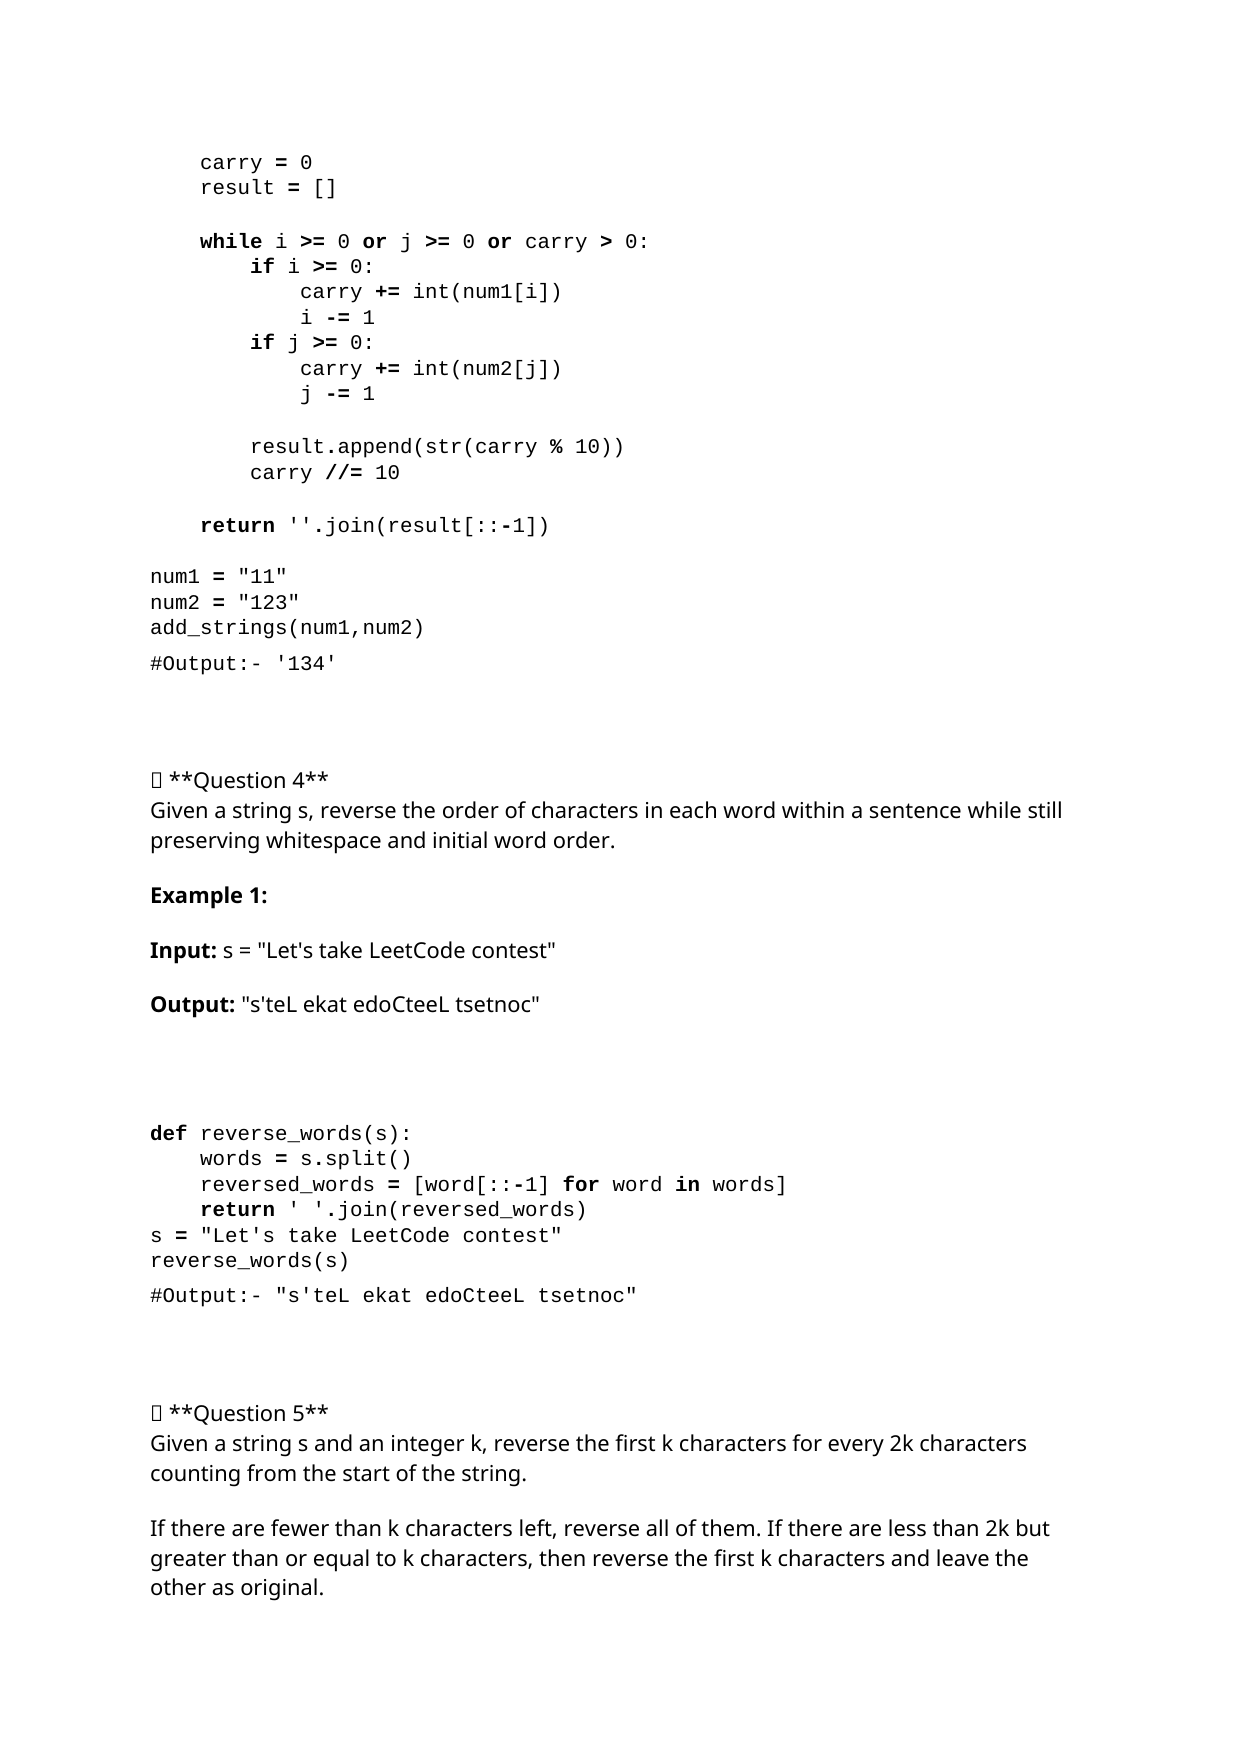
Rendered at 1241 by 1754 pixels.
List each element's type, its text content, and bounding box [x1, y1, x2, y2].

text carry = 0 [150, 150, 1090, 175]
text reverse_words(s) [150, 1248, 1090, 1274]
text while i >= 0 or j >= 0 or carry > 0: [150, 229, 1090, 254]
text Given a string s and an integer k, reverse the first k characters for every 2k characters counting from the start of the string. [150, 1428, 1090, 1488]
text def reverse_words(s): [150, 1121, 1090, 1147]
text s = "Let's take LeetCode contest" [150, 1223, 1090, 1248]
text return ' '.join(reversed_words) [150, 1197, 1090, 1223]
text Input: s = "Let's take LeetCode contest" [150, 935, 1090, 964]
text carry += int(num2[j]) [150, 356, 1090, 381]
text return ''.join(result[::-1]) [150, 514, 1090, 539]
text carry //= 10 [150, 460, 1090, 486]
text 💡 **Question 4** [150, 766, 1090, 795]
text i -= 1 [150, 305, 1090, 331]
text result = [] [150, 175, 1090, 201]
text Given a string s, reverse the order of characters in each word within a sentence while still preserving whitespace and initial word order. [150, 795, 1090, 855]
text if i >= 0: [150, 254, 1090, 280]
text num2 = "123" [150, 590, 1090, 615]
text Example 1: [150, 880, 1090, 910]
text result.append(str(carry % 10)) [150, 435, 1090, 460]
text add_strings(num1,num2) [150, 615, 1090, 641]
text words = s.split() [150, 1147, 1090, 1172]
text j -= 1 [150, 381, 1090, 407]
text If there are fewer than k characters left, reverse all of them. If there are less than 2k but greater than or equal to k characters, then reverse the first k characters and leave the other as original. [150, 1513, 1090, 1602]
text num1 = "11" [150, 564, 1090, 590]
text if j >= 0: [150, 331, 1090, 356]
text #Output:- "s'teL ekat edoCteeL tsetnoc" [150, 1284, 1090, 1309]
text 💡 **Question 5** [150, 1398, 1090, 1428]
text carry += int(num1[i]) [150, 280, 1090, 305]
text #Output:- '134' [150, 651, 1090, 676]
text reversed_words = [word[::-1] for word in words] [150, 1172, 1090, 1197]
text Output: "s'teL ekat edoCteeL tsetnoc" [150, 989, 1090, 1019]
